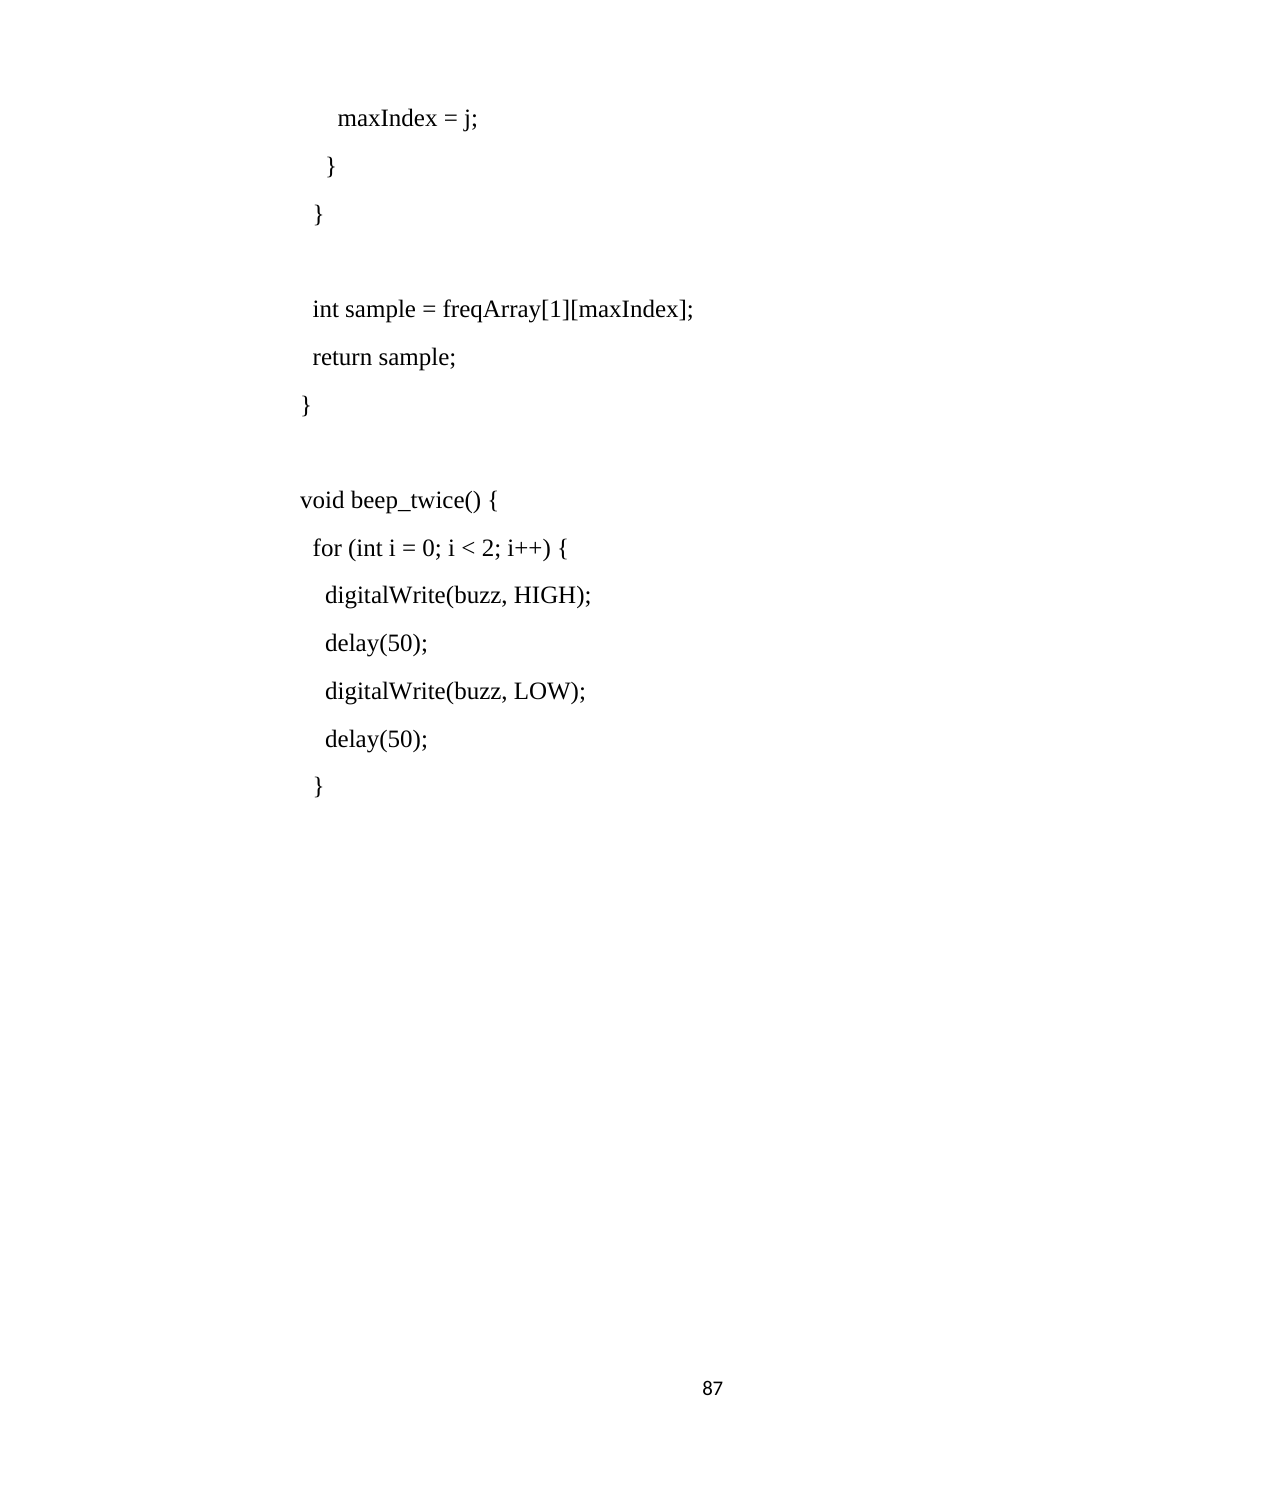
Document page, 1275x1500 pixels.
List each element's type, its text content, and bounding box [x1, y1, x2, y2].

text digitalWrite(buzz, HIGH); [300, 581, 1125, 609]
text maxIndex = j; [300, 103, 1125, 132]
text } [300, 390, 1125, 418]
text digitalWrite(buzz, LOW); [300, 676, 1125, 705]
text for (int i = 0; i < 2; i++) { [300, 533, 1125, 562]
text delay(50); [300, 724, 1125, 752]
text } [300, 199, 1125, 228]
text return sample; [300, 342, 1125, 371]
text int sample = freqArray[1][maxIndex]; [300, 294, 1125, 323]
text } [300, 151, 1125, 180]
text delay(50); [300, 628, 1125, 657]
text } [300, 771, 1125, 800]
text void beep_twice() { [300, 485, 1125, 514]
